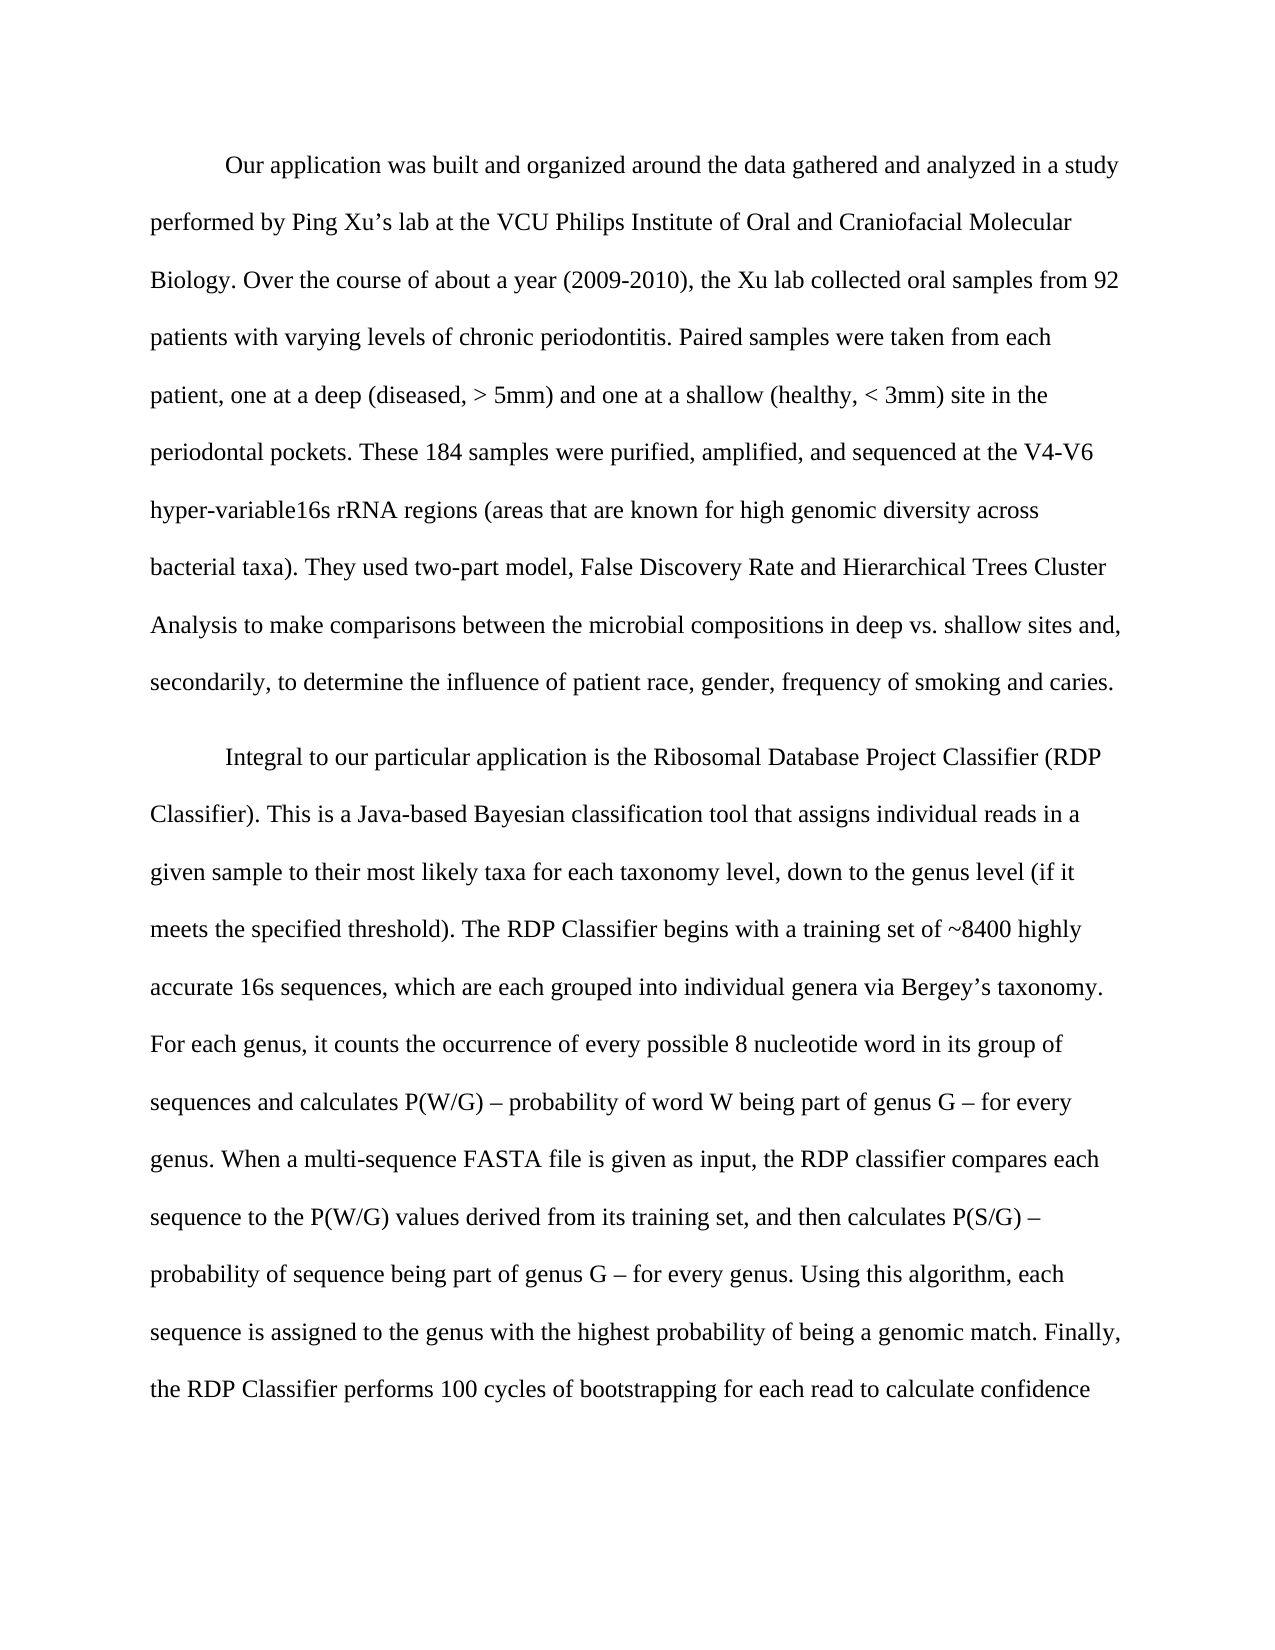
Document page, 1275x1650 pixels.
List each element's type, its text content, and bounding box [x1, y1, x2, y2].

text Our application was built and organized around the data gathered and analyzed in a study performed by Ping Xu’s lab at the VCU Philips Institute of Oral and Craniofacial Molecular Biology. Over the course of about a year (2009-2010), the Xu lab collected oral samples from 92 patients with varying levels of chronic periodontitis. Paired samples were taken from each patient, one at a deep (diseased, > 5mm) and one at a shallow (healthy, < 3mm) site in the periodontal pockets. These 184 samples were purified, amplified, and sequenced at the V4-V6 hyper-variable16s rRNA regions (areas that are known for high genomic diversity across bacterial taxa). They used two-part model, False Discovery Rate and Hierarchical Trees Cluster Analysis to make comparisons between the microbial compositions in deep vs. shallow sites and, secondarily, to determine the influence of patient race, gender, frequency of smoking and caries. [150, 150, 1125, 696]
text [150, 742, 1125, 1403]
